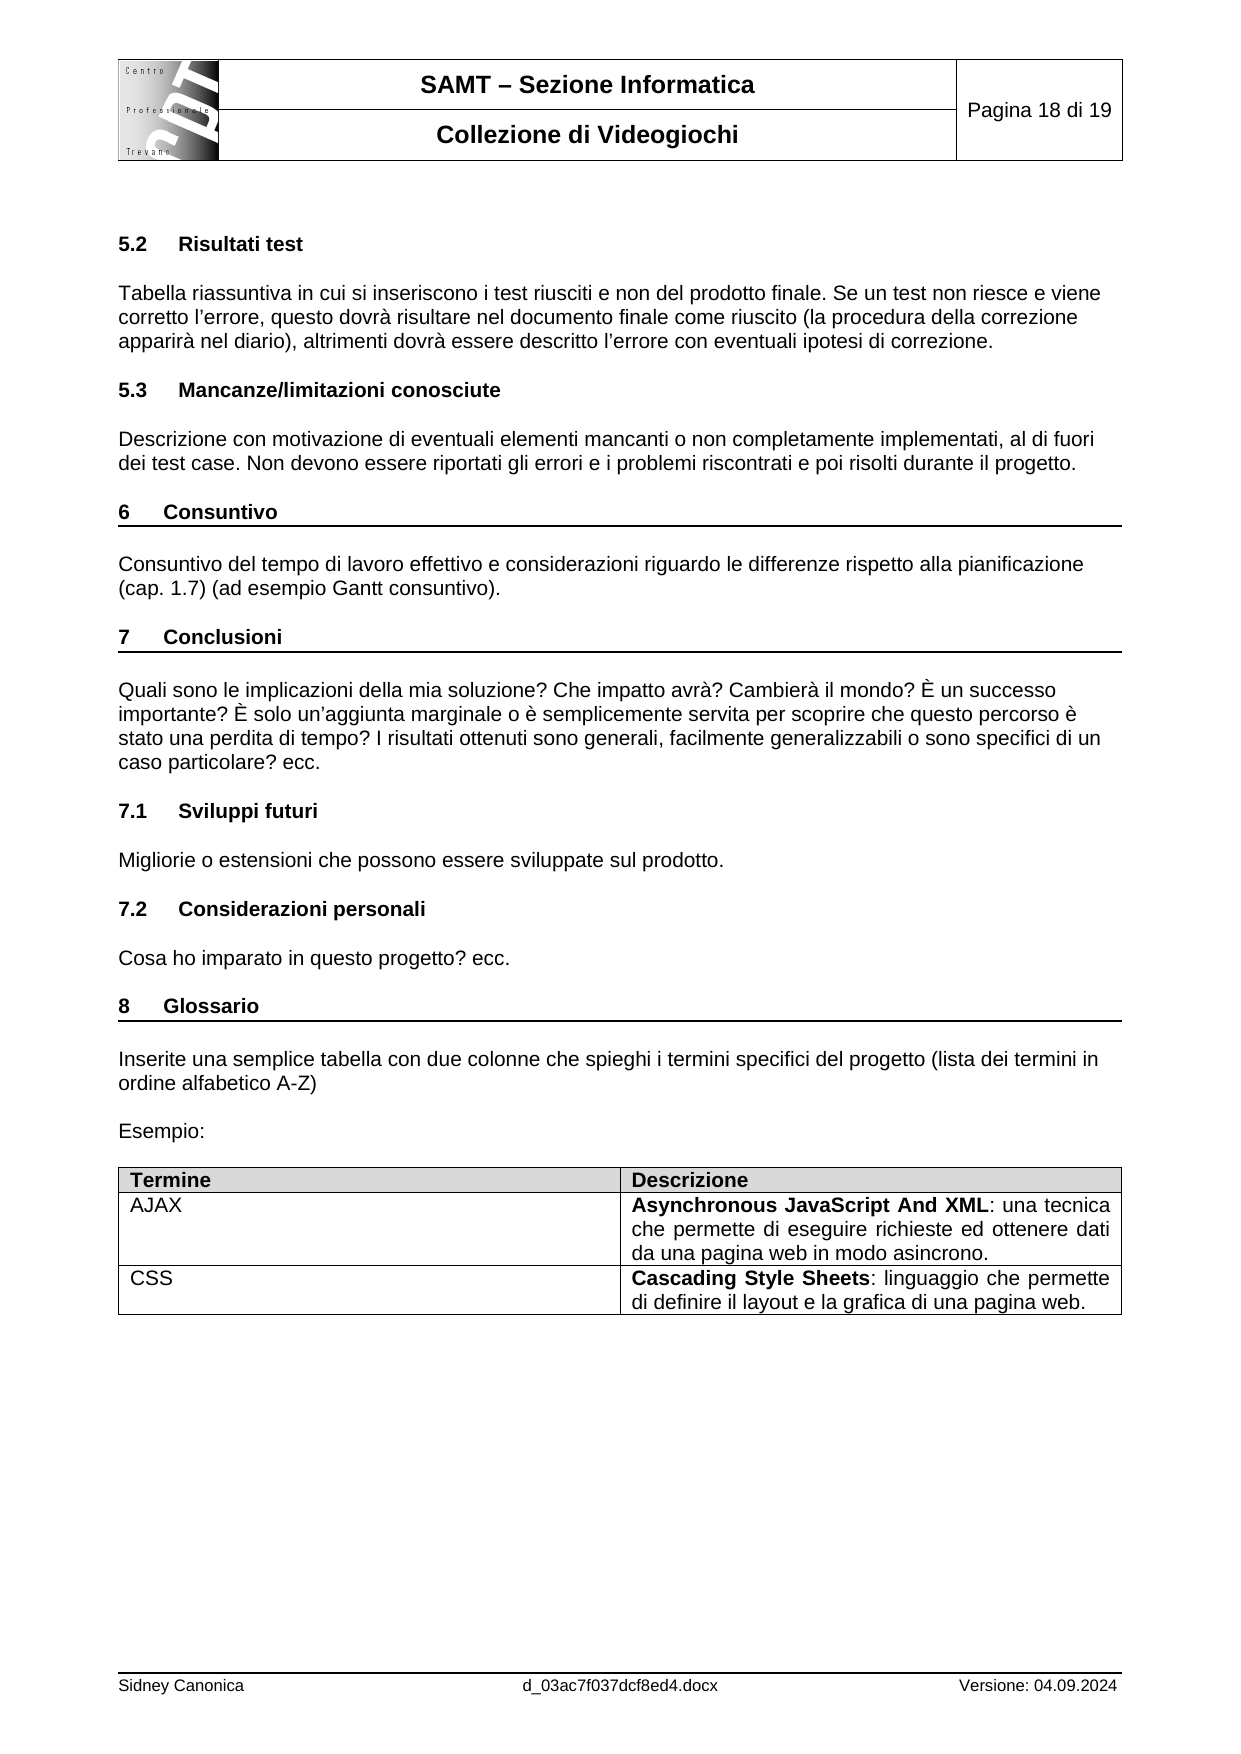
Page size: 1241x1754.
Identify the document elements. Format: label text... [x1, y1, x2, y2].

table_header Termine [119, 1168, 620, 1192]
table_cell Asynchronous JavaScript And XML: una tecnica che permette di eseguire richieste ed ottenere dati da una pagina web in modo asincrono. [621, 1193, 1121, 1264]
text Esempio: [118, 1119, 1122, 1143]
text Consuntivo del tempo di lavoro effettivo e considerazioni riguardo le differenze rispetto alla pianificazione (cap. 1.7) (ad esempio Gantt consuntivo). [118, 552, 1122, 600]
table_cell CSS [119, 1266, 620, 1313]
text Quali sono le implicazioni della mia soluzione? Che impatto avrà? Cambierà il mondo? È un successo importante? È solo un’aggiunta marginale o è semplicemente servita per scoprire che questo percorso è stato una perdita di tempo? I risultati ottenuti sono generali, facilmente generalizzabili o sono specifici di un caso particolare? ecc. [118, 678, 1122, 773]
table_cell AJAX [119, 1193, 620, 1264]
table_header Descrizione [621, 1168, 1121, 1192]
subtitle Sviluppi futuri [118, 798, 1122, 822]
subtitle Glossario [118, 994, 1122, 1020]
text Descrizione con motivazione di eventuali elementi mancanti o non completamente implementati, al di fuori dei test case. Non devono essere riportati gli errori e i problemi riscontrati e poi risolti durante il progetto. [118, 427, 1122, 474]
subtitle Risultati test [118, 232, 1122, 256]
text Inserite una semplice tabella con due colonne che spieghi i termini specifici del progetto (lista dei termini in ordine alfabetico A-Z) [118, 1047, 1122, 1095]
text Migliorie o estensioni che possono essere sviluppate sul prodotto. [118, 847, 1122, 871]
text Cosa ho imparato in questo progetto? ecc. [118, 945, 1122, 969]
subtitle Mancanze/limitazioni conosciute [118, 378, 1122, 402]
picture [118, 60, 219, 160]
table_cell Cascading Style Sheets: linguaggio che permette di definire il layout e la grafica di una pagina web. [621, 1266, 1121, 1313]
text Tabella riassuntiva in cui si inseriscono i test riusciti e non del prodotto finale. Se un test non riesce e viene corretto l’errore, questo dovrà risultare nel documento finale come riuscito (la procedura della correzione apparirà nel diario), altrimenti dovrà essere descritto l’errore con eventuali ipotesi di correzione. [118, 281, 1122, 353]
subtitle Considerazioni personali [118, 896, 1122, 920]
subtitle Conclusioni [118, 625, 1122, 651]
subtitle Consuntivo [118, 499, 1122, 525]
